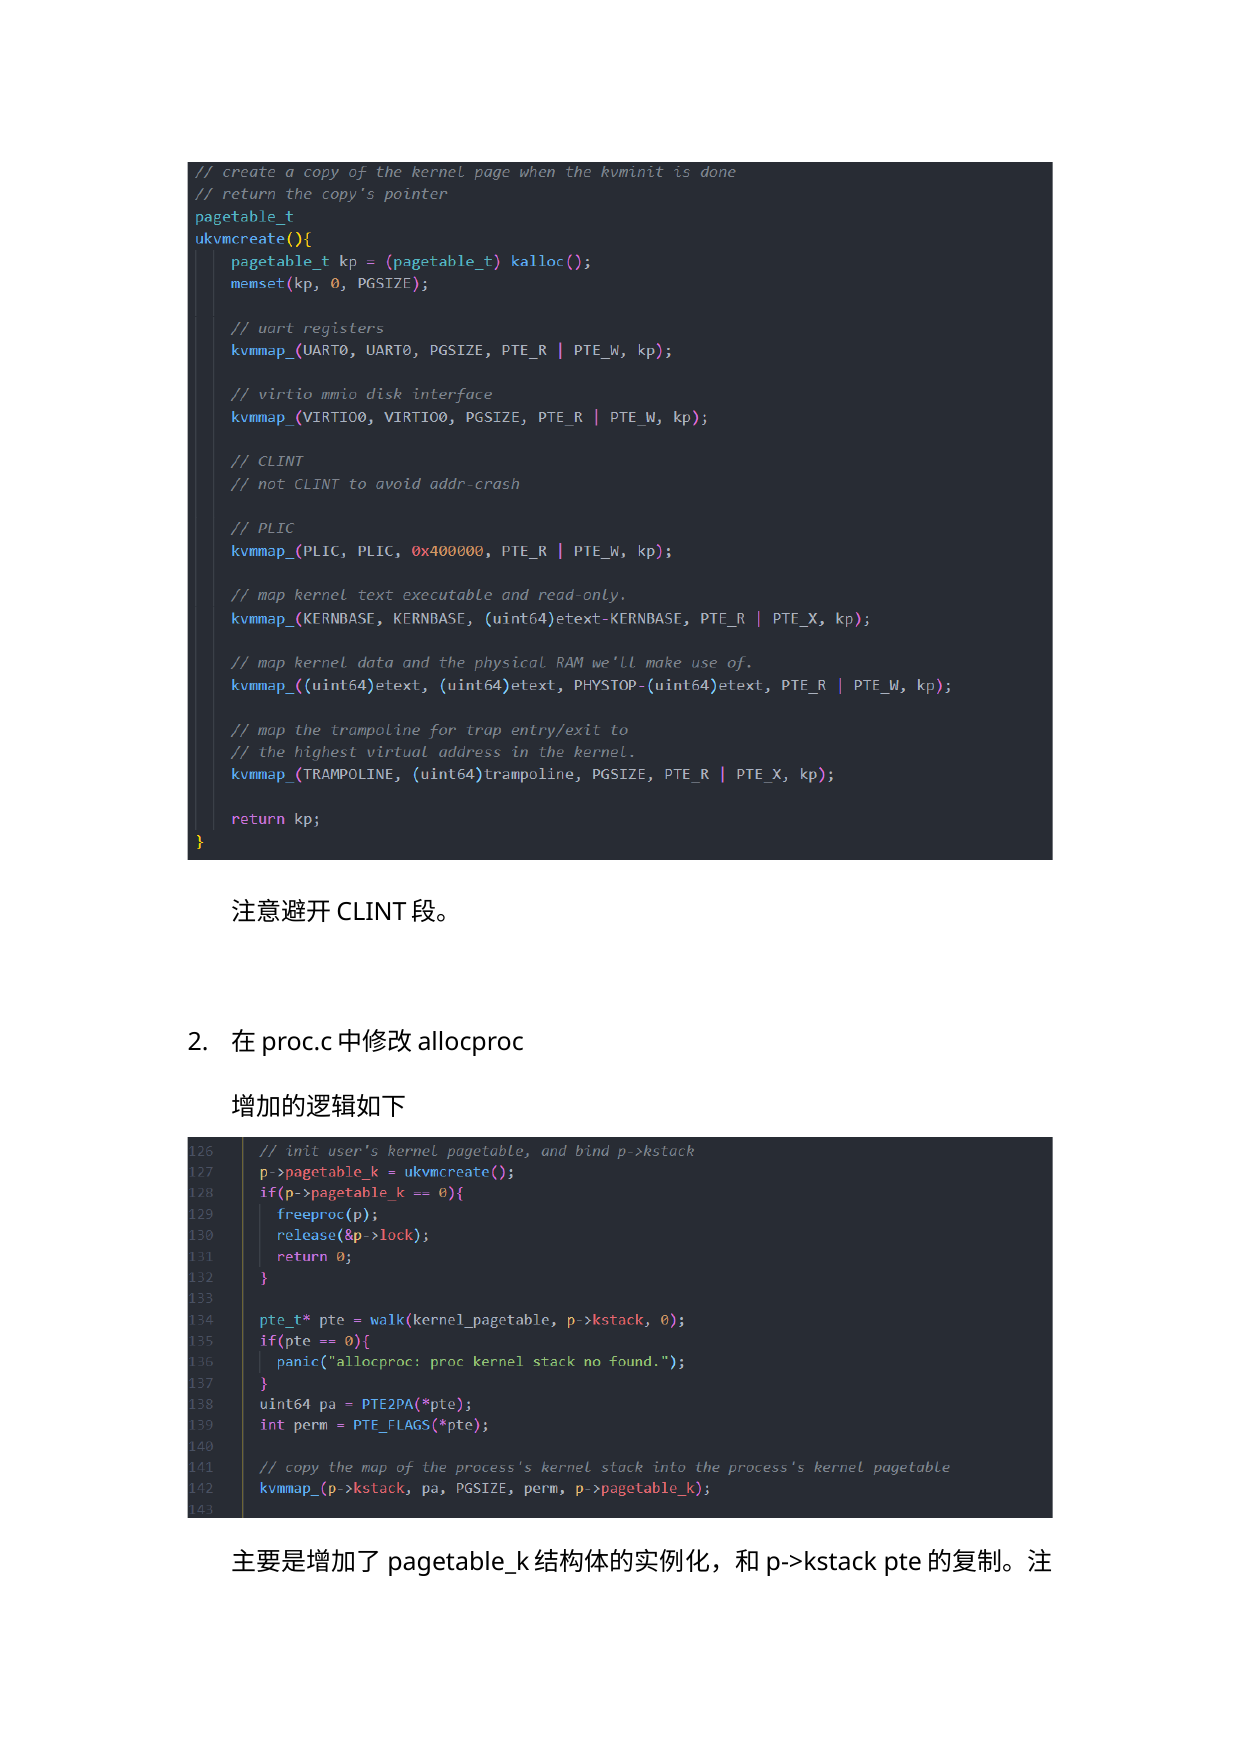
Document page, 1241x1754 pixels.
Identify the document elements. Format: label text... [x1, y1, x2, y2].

text 2. 在proc.c中修改allocproc [187, 1007, 1053, 1072]
text 注意避开CLINT段。 [187, 877, 1053, 942]
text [187, 1527, 1053, 1592]
picture [187, 1137, 1053, 1518]
text 增加的逻辑如下 [187, 1072, 1053, 1137]
picture [187, 162, 1053, 860]
